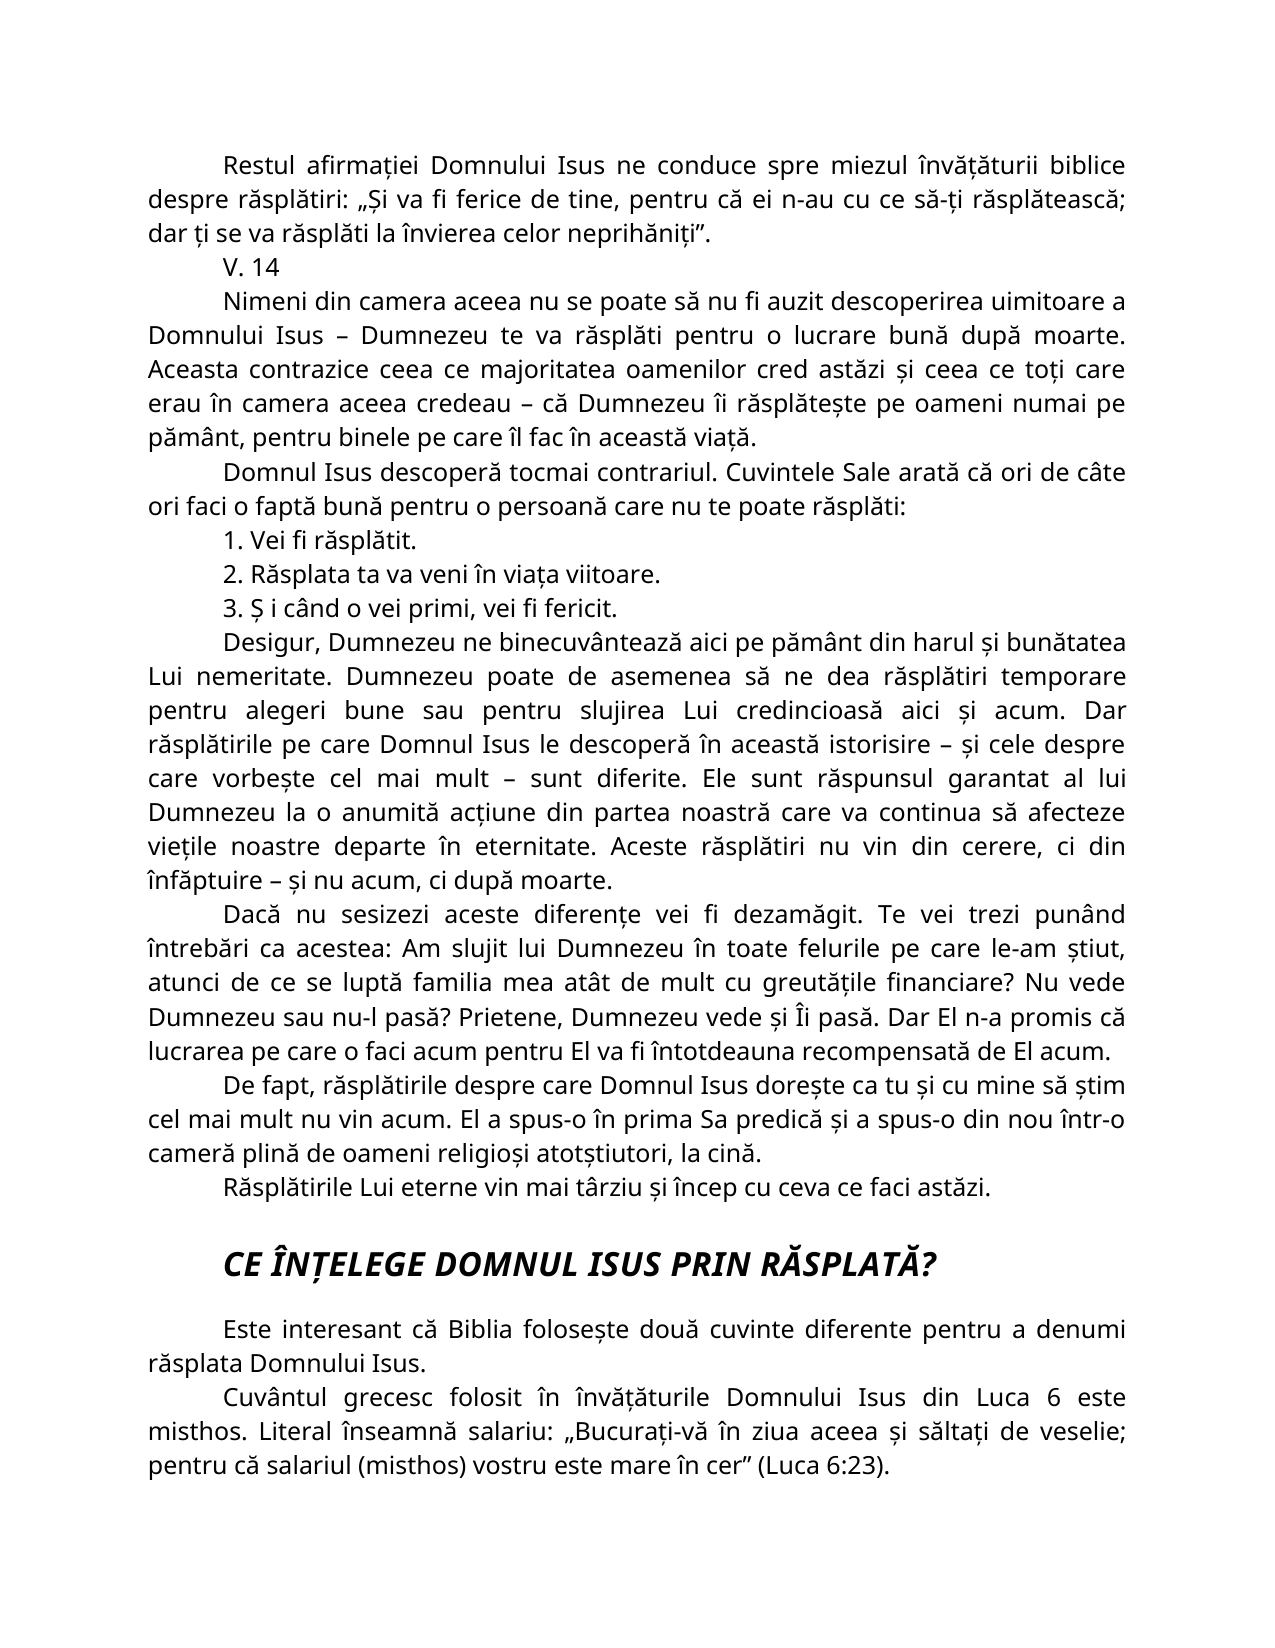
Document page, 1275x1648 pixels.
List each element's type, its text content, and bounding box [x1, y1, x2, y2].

text Domnul Isus descoperă tocmai contrariul. Cuvintele Sale arată că ori de câte ori faci o faptă bună pentru o persoană care nu te poate răsplăti: [148, 454, 1127, 522]
text 2. Răsplata ta va veni în viaţa viitoare. [148, 556, 1127, 590]
text Restul afirmaţiei Domnului Isus ne conduce spre miezul învăţăturii biblice despre răsplătiri: „Şi va fi ferice de tine, pentru că ei n-au cu ce să-ţi răsplătească; dar ţi se va răsplăti la învierea celor neprihăniţi”. [148, 148, 1127, 250]
text 1. Vei fi răsplătit. [148, 522, 1127, 556]
subtitle CE ÎNŢELEGE DOMNUL ISUS PRIN RĂSPLATĂ? [148, 1241, 1127, 1286]
text De fapt, răsplătirile despre care Domnul Isus doreşte ca tu şi cu mine să ştim cel mai mult nu vin acum. El a spus-o în prima Sa predică şi a spus-o din nou într-o cameră plină de oameni religioşi atotştiutori, la cină. [148, 1067, 1127, 1169]
text Este interesant că Biblia foloseşte două cuvinte diferente pentru a denumi răsplata Domnului Isus. [148, 1311, 1127, 1379]
text Cuvântul grecesc folosit în învăţăturile Domnului Isus din Luca 6 este misthos. Literal înseamnă salariu: „Bucuraţi-vă în ziua aceea şi săltaţi de veselie; pentru că salariul (misthos) vostru este mare în cer” (Luca 6:23). [148, 1379, 1127, 1482]
text Nimeni din camera aceea nu se poate să nu fi auzit descoperirea uimitoare a Domnului Isus – Dumnezeu te va răsplăti pentru o lucrare bună după moarte. Aceasta contrazice ceea ce majoritatea oamenilor cred astăzi şi ceea ce toţi care erau în camera aceea credeau – că Dumnezeu îi răsplăteşte pe oameni numai pe pământ, pentru binele pe care îl fac în această viaţă. [148, 284, 1127, 454]
text Desigur, Dumnezeu ne binecuvântează aici pe pământ din harul şi bunătatea Lui nemeritate. Dumnezeu poate de asemenea să ne dea răsplătiri temporare pentru alegeri bune sau pentru slujirea Lui credincioasă aici şi acum. Dar răsplătirile pe care Domnul Isus le descoperă în această istorisire – şi cele despre care vorbeşte cel mai mult – sunt diferite. Ele sunt răspunsul garantat al lui Dumnezeu la o anumită acţiune din partea noastră care va continua să afecteze vieţile noastre departe în eternitate. Aceste răsplătiri nu vin din cerere, ci din înfăptuire – şi nu acum, ci după moarte. [148, 624, 1127, 897]
text Dacă nu sesizezi aceste diferenţe vei fi dezamăgit. Te vei trezi punând întrebări ca acestea: Am slujit lui Dumnezeu în toate felurile pe care le-am ştiut, atunci de ce se luptă familia mea atât de mult cu greutăţile financiare? Nu vede Dumnezeu sau nu-l pasă? Prietene, Dumnezeu vede şi Îi pasă. Dar El n-a promis că lucrarea pe care o faci acum pentru El va fi întotdeauna recompensată de El acum. [148, 897, 1127, 1067]
text 3. Ş i când o vei primi, vei fi fericit. [148, 590, 1127, 624]
text Răsplătirile Lui eterne vin mai târziu şi încep cu ceva ce faci astăzi. [148, 1169, 1127, 1203]
text V. 14 [148, 250, 1127, 284]
